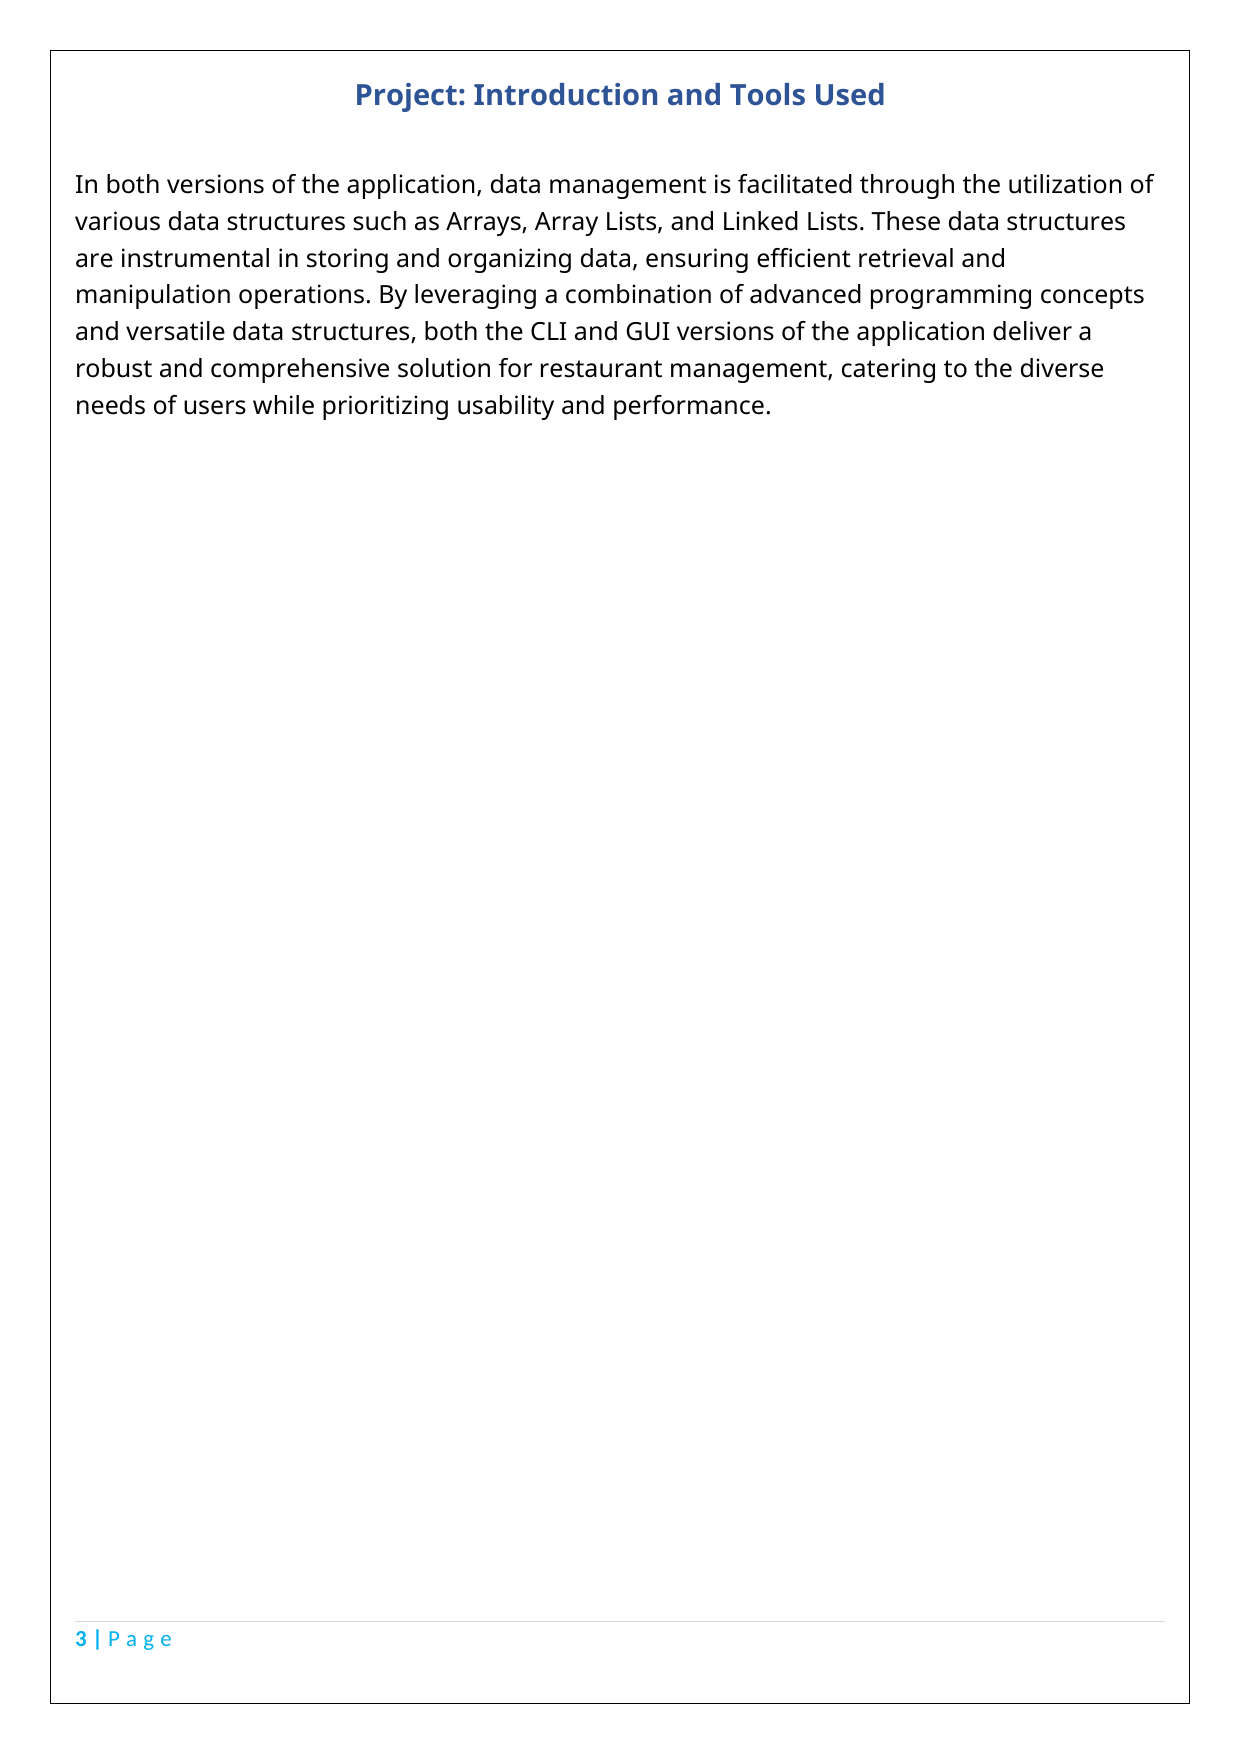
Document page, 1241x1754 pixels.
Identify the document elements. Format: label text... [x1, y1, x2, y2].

text In both versions of the application, data management is facilitated through the utilization of various data structures such as Arrays, Array Lists, and Linked Lists. These data structures are instrumental in storing and organizing data, ensuring efficient retrieval and manipulation operations. By leveraging a combination of advanced programming concepts and versatile data structures, both the CLI and GUI versions of the application deliver a robust and comprehensive solution for restaurant management, catering to the diverse needs of users while prioritizing usability and performance. [75, 167, 1165, 422]
